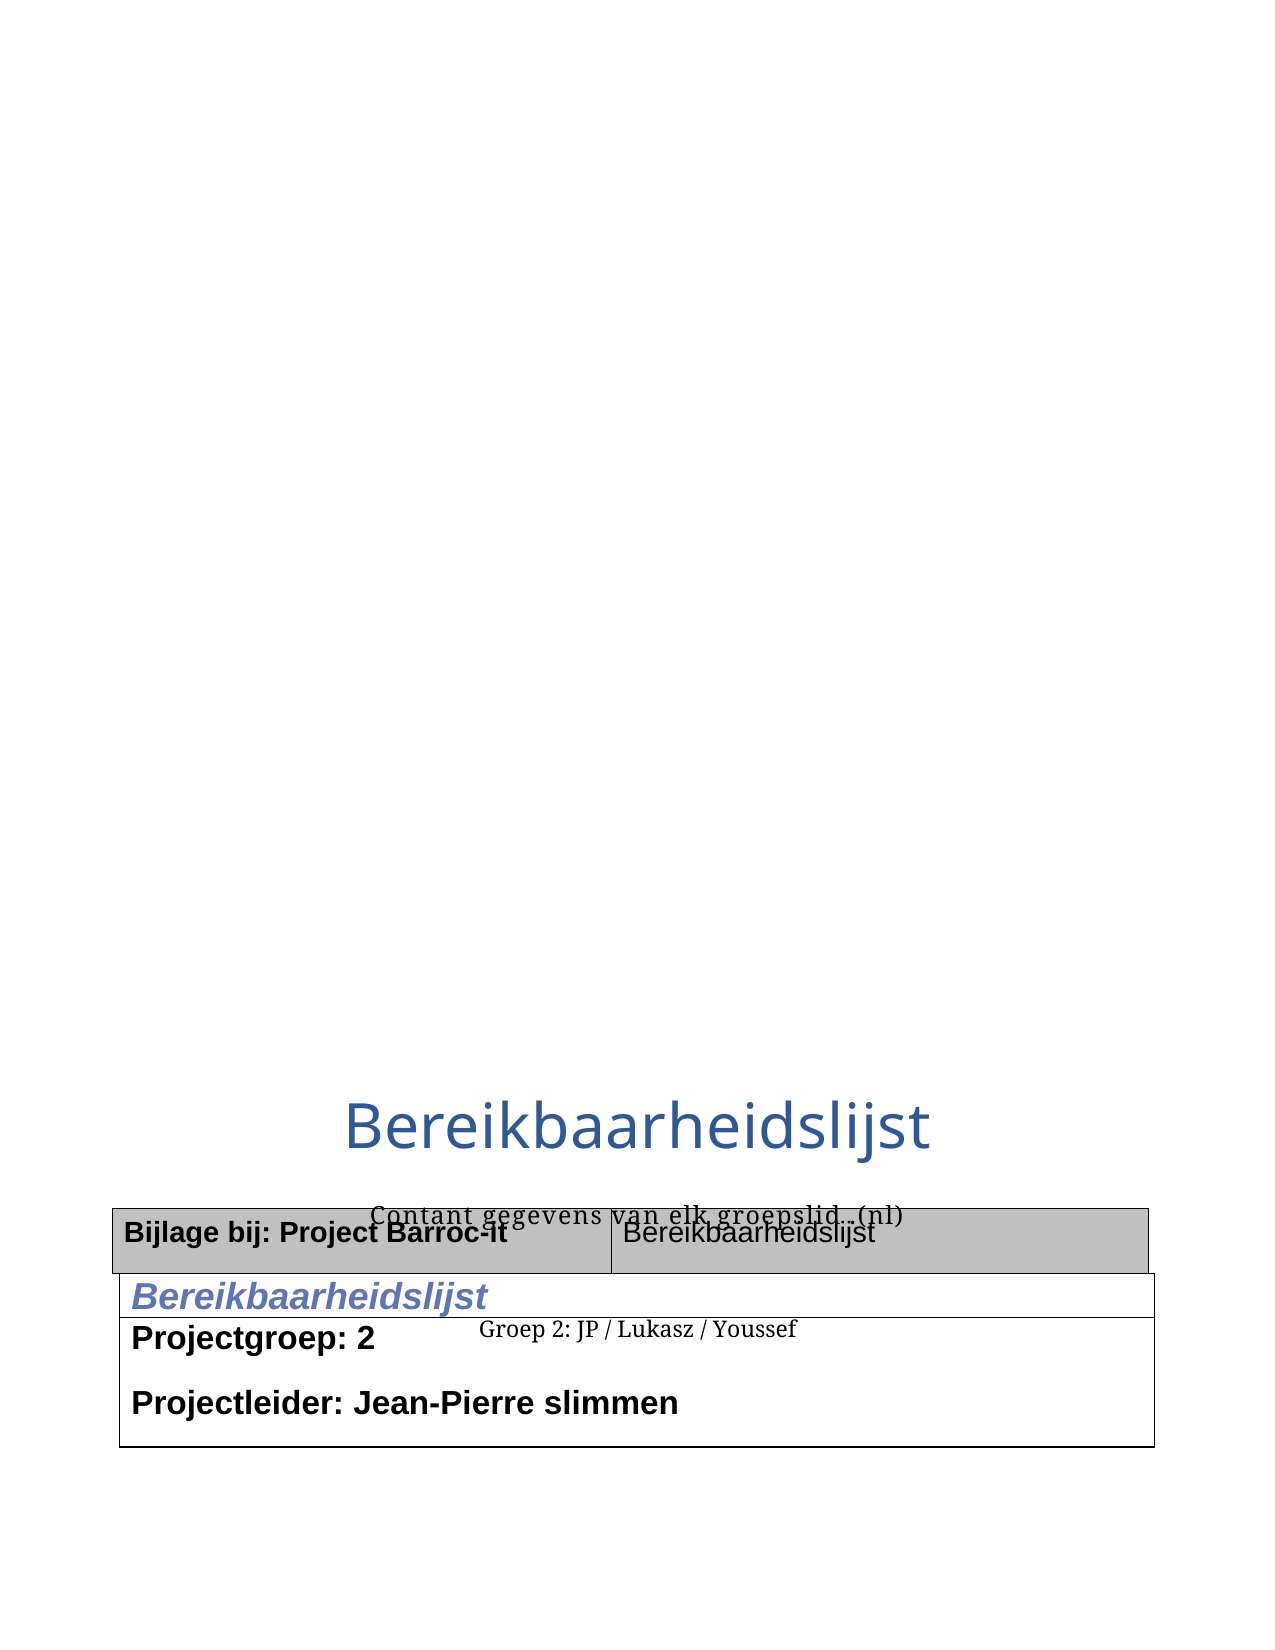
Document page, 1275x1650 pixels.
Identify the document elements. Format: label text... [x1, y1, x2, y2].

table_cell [120, 1318, 1154, 1446]
table_cell Bereikbaarheidslijst [120, 1274, 1154, 1317]
table_header Bereikbaarheidslijst [612, 1209, 1148, 1273]
table_header Bijlage bij: Project Barroc-it [113, 1209, 611, 1273]
